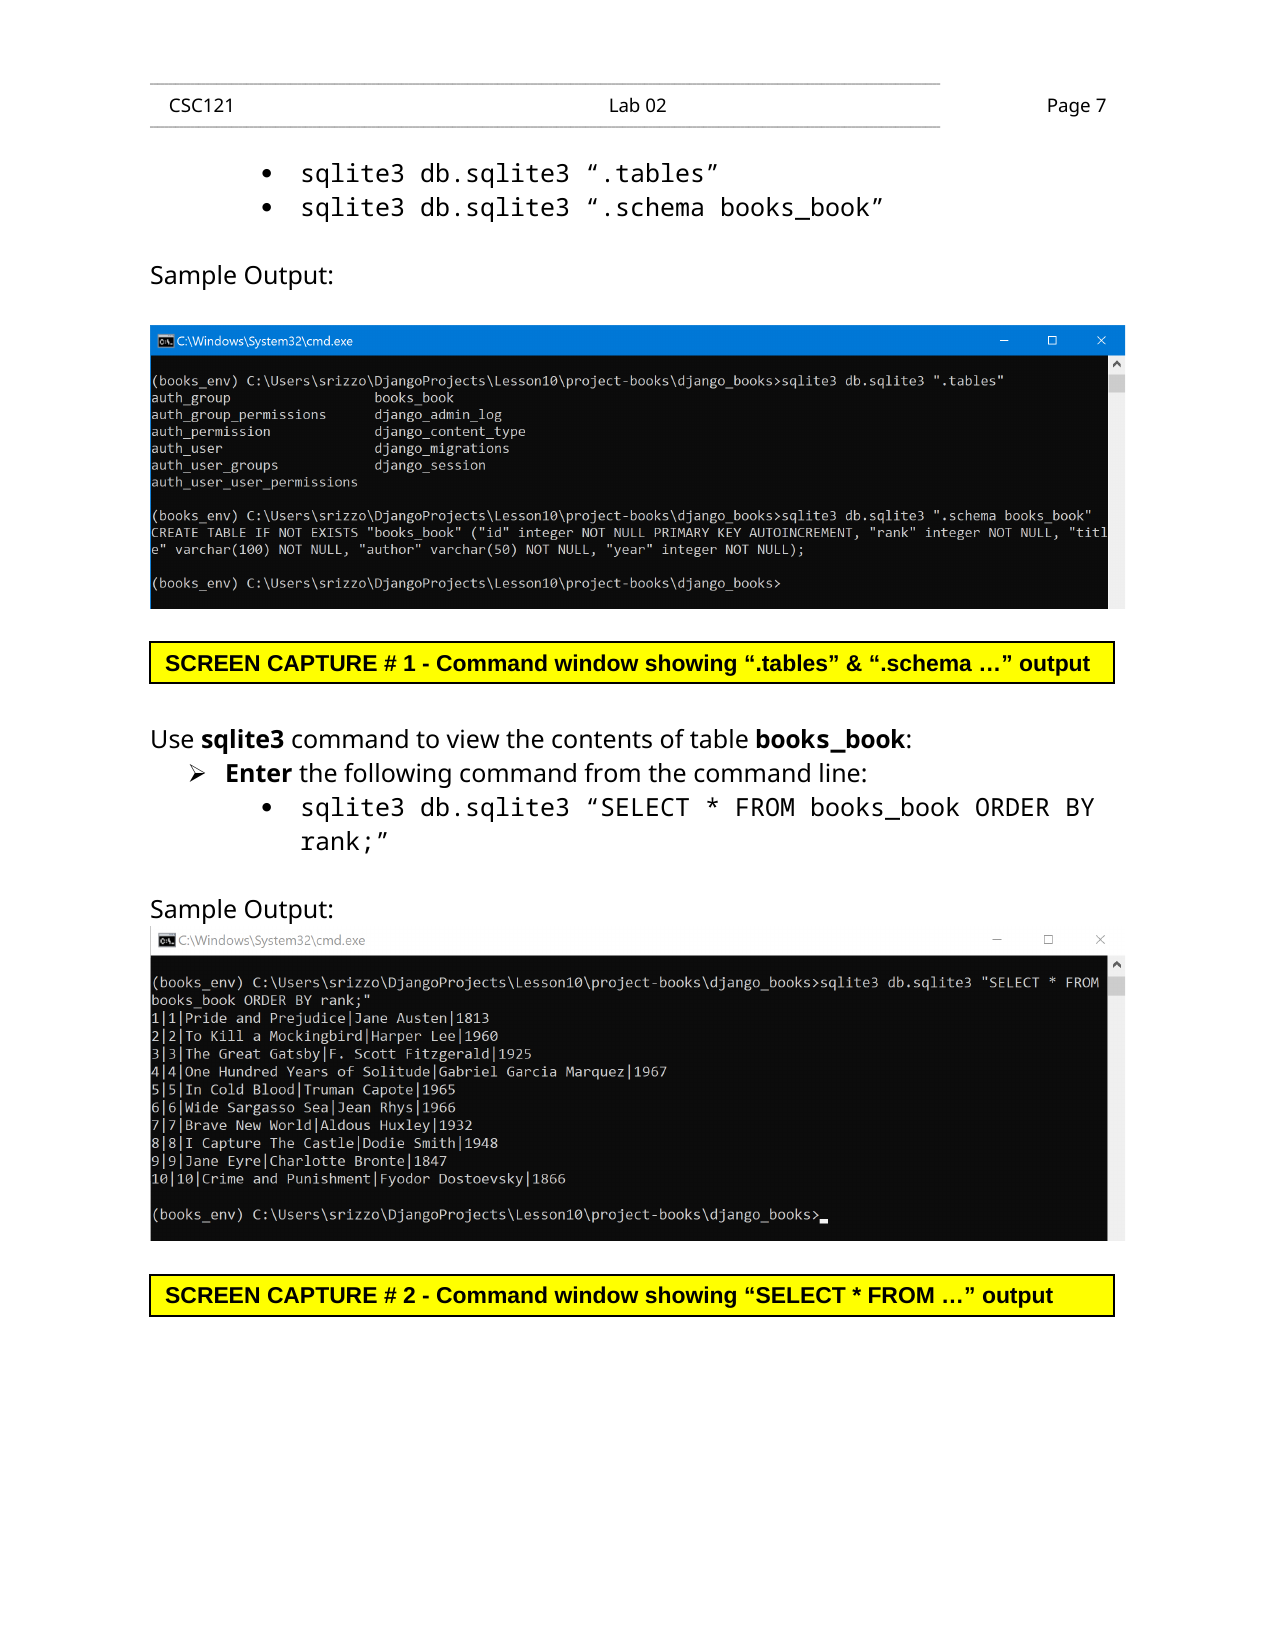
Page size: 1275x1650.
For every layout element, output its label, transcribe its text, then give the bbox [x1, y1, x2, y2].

list sqlite3 db.sqlite3 “.schema books_book” [262, 189, 1125, 223]
text Sample Output: [150, 892, 1125, 926]
picture [150, 926, 1125, 1241]
text Use sqlite3 command to view the contents of table books_book: [150, 722, 1125, 756]
text Sample Output: [150, 257, 1125, 291]
picture [150, 325, 1125, 609]
list Enter the following command from the command line: [187, 756, 1125, 790]
list sqlite3 db.sqlite3 “SELECT * FROM books_book ORDER BY rank;” [262, 790, 1125, 858]
list sqlite3 db.sqlite3 “.tables” [262, 155, 1125, 189]
